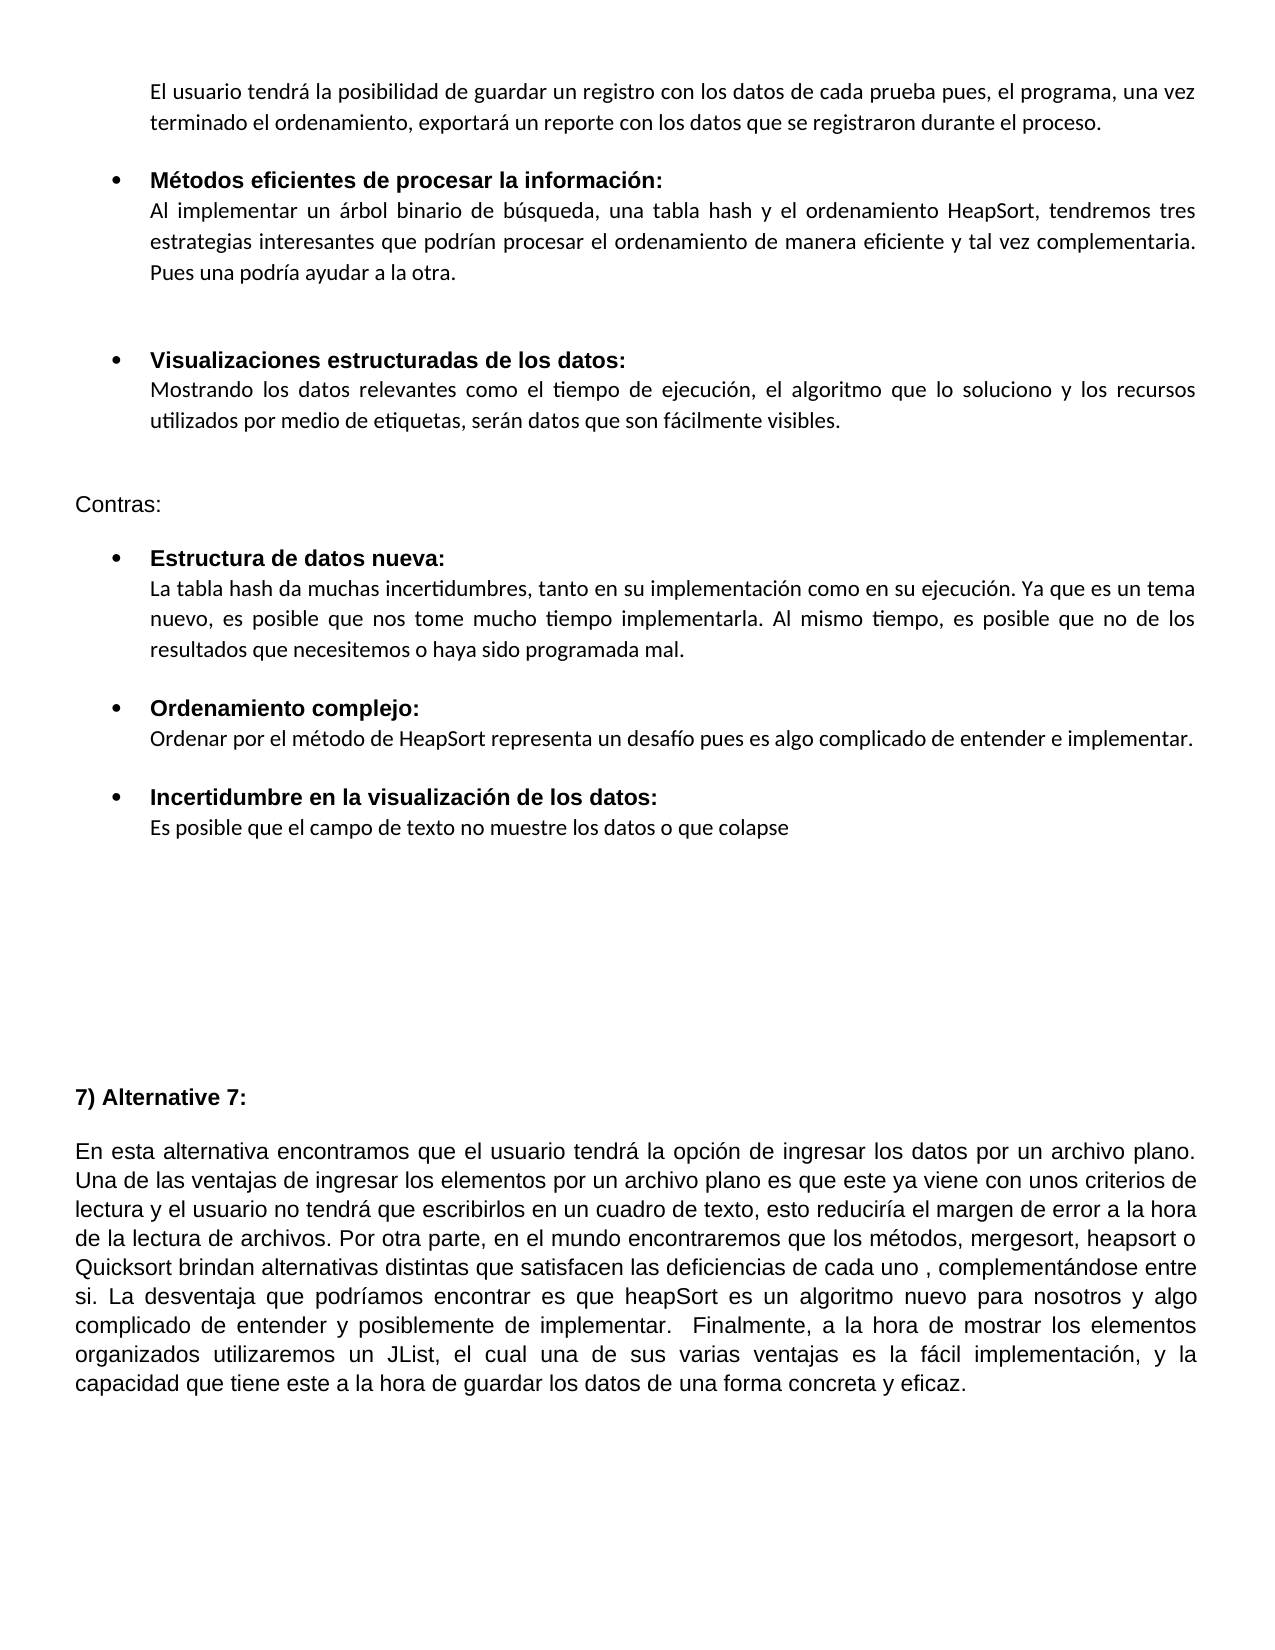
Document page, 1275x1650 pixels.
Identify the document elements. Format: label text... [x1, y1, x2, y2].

text 7) Alternative 7: [75, 1084, 1198, 1111]
text Contras: [75, 491, 1198, 517]
list Métodos eficientes de procesar la información: [112, 167, 1198, 194]
list La tabla hash da muchas incertidumbres, tanto en su implementación como en su ejecución. Ya que es un tema nuevo, es posible que nos tome mucho tiempo implementarla. Al mismo tiempo, es posible que no de los resultados que necesitemos o haya sido programada mal. [150, 574, 1198, 663]
list Es posible que el campo de texto no muestre los datos o que colapse [150, 813, 1198, 841]
list Ordenamiento complejo: [112, 695, 1198, 721]
list Ordenar por el método de HeapSort representa un desafío pues es algo complicado de entender e implementar. [150, 724, 1198, 752]
list Visualizaciones estructuradas de los datos: [112, 347, 1198, 373]
text En esta alternativa encontramos que el usuario tendrá la opción de ingresar los datos por un archivo plano. Una de las ventajas de ingresar los elementos por un archivo plano es que este ya viene con unos criterios de lectura y el usuario no tendrá que escribirlos en un cuadro de texto, esto reduciría el margen de error a la hora de la lectura de archivos. Por otra parte, en el mundo encontraremos que los métodos, mergesort, heapsort o Quicksort brindan alternativas distintas que satisfacen las deficiencias de cada uno , complementándose entre si. La desventaja que podríamos encontrar es que heapSort es un algoritmo nuevo para nosotros y algo complicado de entender y posiblemente de implementar. Finalmente, a la hora de mostrar los elementos organizados utilizaremos un JList, el cual una de sus varias ventajas es la fácil implementación, y la capacidad que tiene este a la hora de guardar los datos de una forma concreta y eficaz. [75, 1138, 1198, 1396]
list Incertidumbre en la visualización de los datos: [112, 784, 1198, 810]
list Estructura de datos nueva: [112, 545, 1198, 571]
